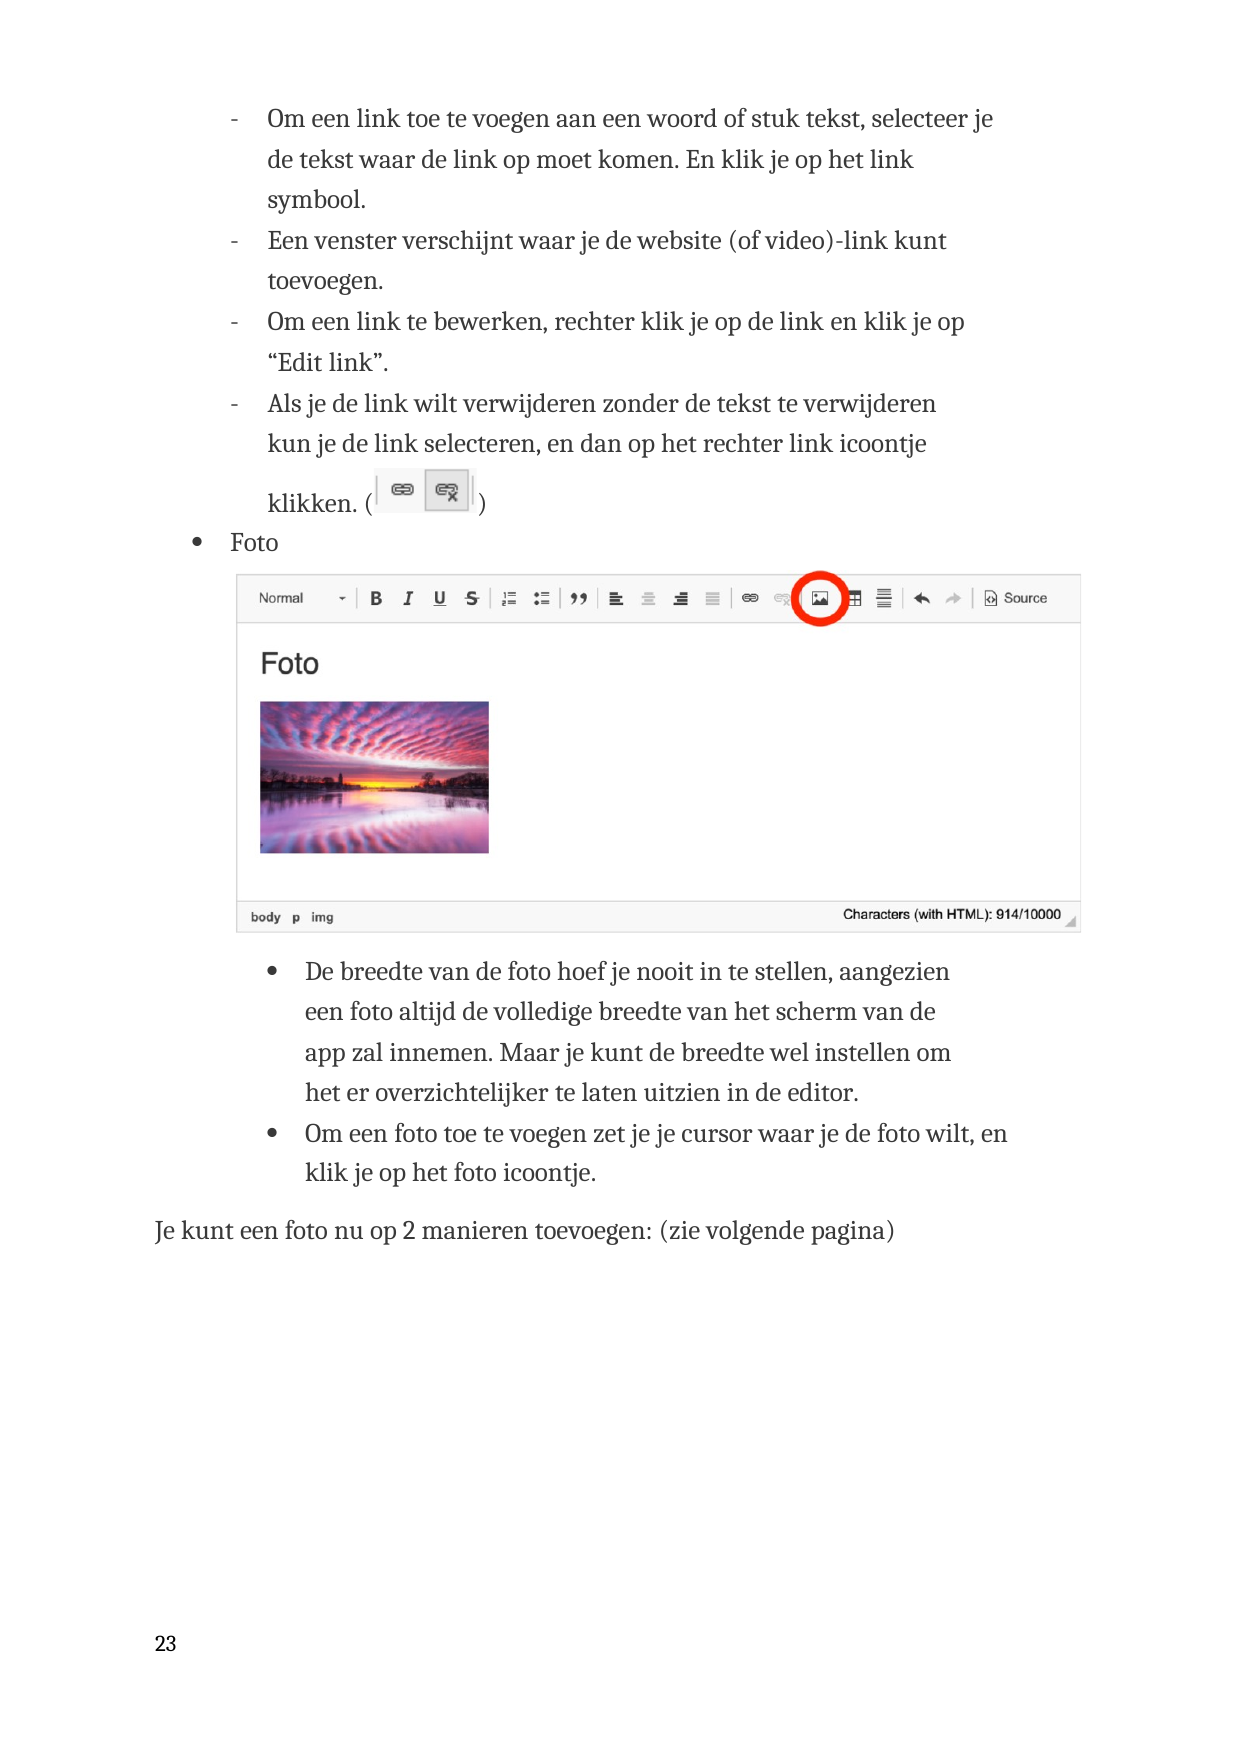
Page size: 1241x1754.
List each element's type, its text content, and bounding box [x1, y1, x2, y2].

picture [373, 468, 477, 513]
list Foto [192, 528, 1134, 558]
list Om een link toe te voegen aan een woord of stuk tekst, selecteer je de tekst waar de link op moet komen. En klik je op het link symbool. [230, 103, 1005, 215]
list Als je de link wilt verwijderen zonder de tekst te verwijderen kun je de link selecteren, en dan op het rechter link icoontje klikken. () [230, 388, 972, 519]
list Om een foto toe te voegen zet je je cursor waar je de foto wilt, en klik je op het foto icoontje. [267, 1118, 1013, 1188]
text “Edit link”. [267, 347, 1134, 378]
list Om een link te bewerken, rechter klik je op de link en klik je op [230, 306, 1134, 337]
list Een venster verschijnt waar je de website (of video)-link kunt toevoegen. [230, 225, 979, 296]
text Je kunt een foto nu op 2 manieren toevoegen: (zie volgende pagina) [155, 1215, 1134, 1246]
picture [235, 570, 1082, 933]
list De breedte van de foto hoef je nooit in te stellen, aangezien een foto altijd de volledige breedte van het scherm van de app zal innemen. Maar je kunt de breedte wel instellen om het er overzichtelijker te laten uitzien in de editor. [267, 933, 983, 1108]
